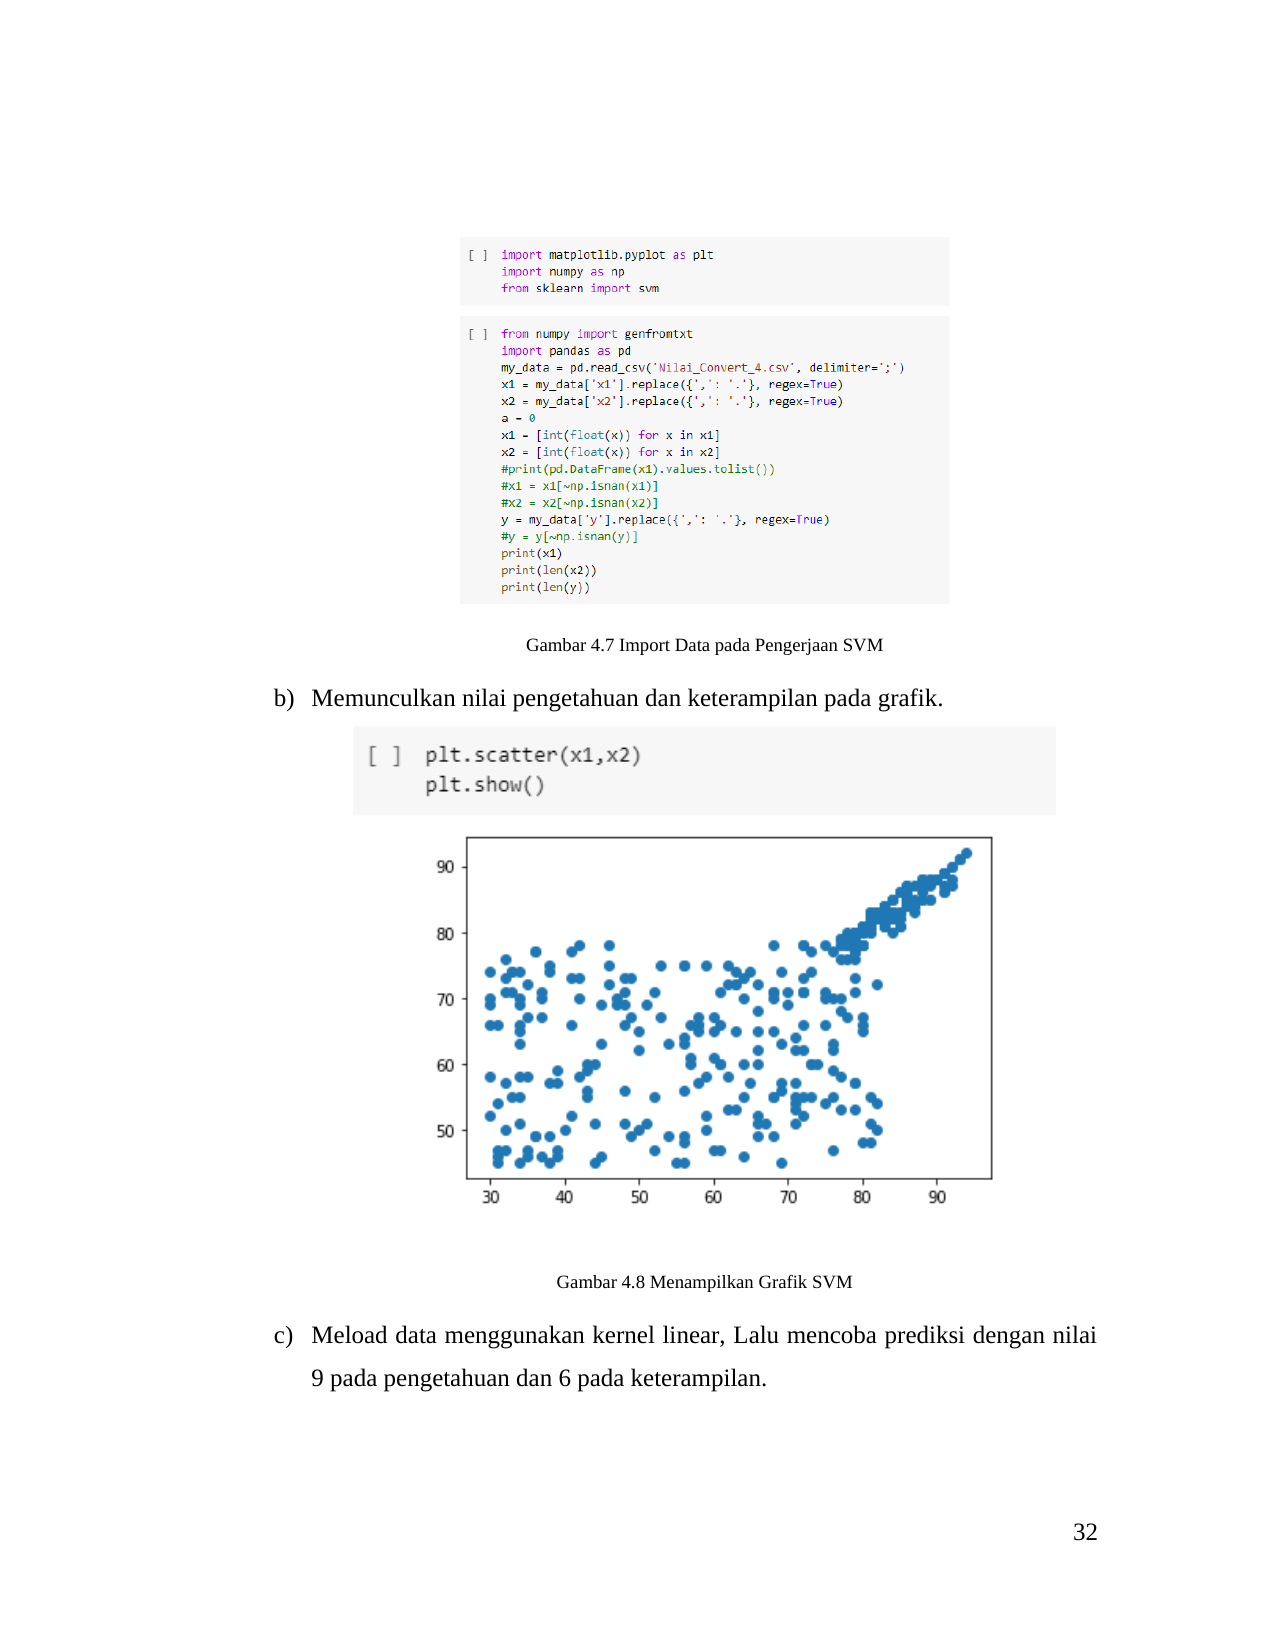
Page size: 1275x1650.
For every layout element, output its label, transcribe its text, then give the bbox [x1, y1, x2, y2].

list Memunculkan nilai pengetahuan dan keterampilan pada grafik. [274, 683, 1098, 712]
list Meload data menggunakan kernel linear, Lalu mencoba prediksi dengan nilai 9 pada pengetahuan dan 6 pada keterampilan. [274, 1320, 1098, 1392]
picture [352, 726, 1057, 1241]
picture [460, 236, 950, 604]
